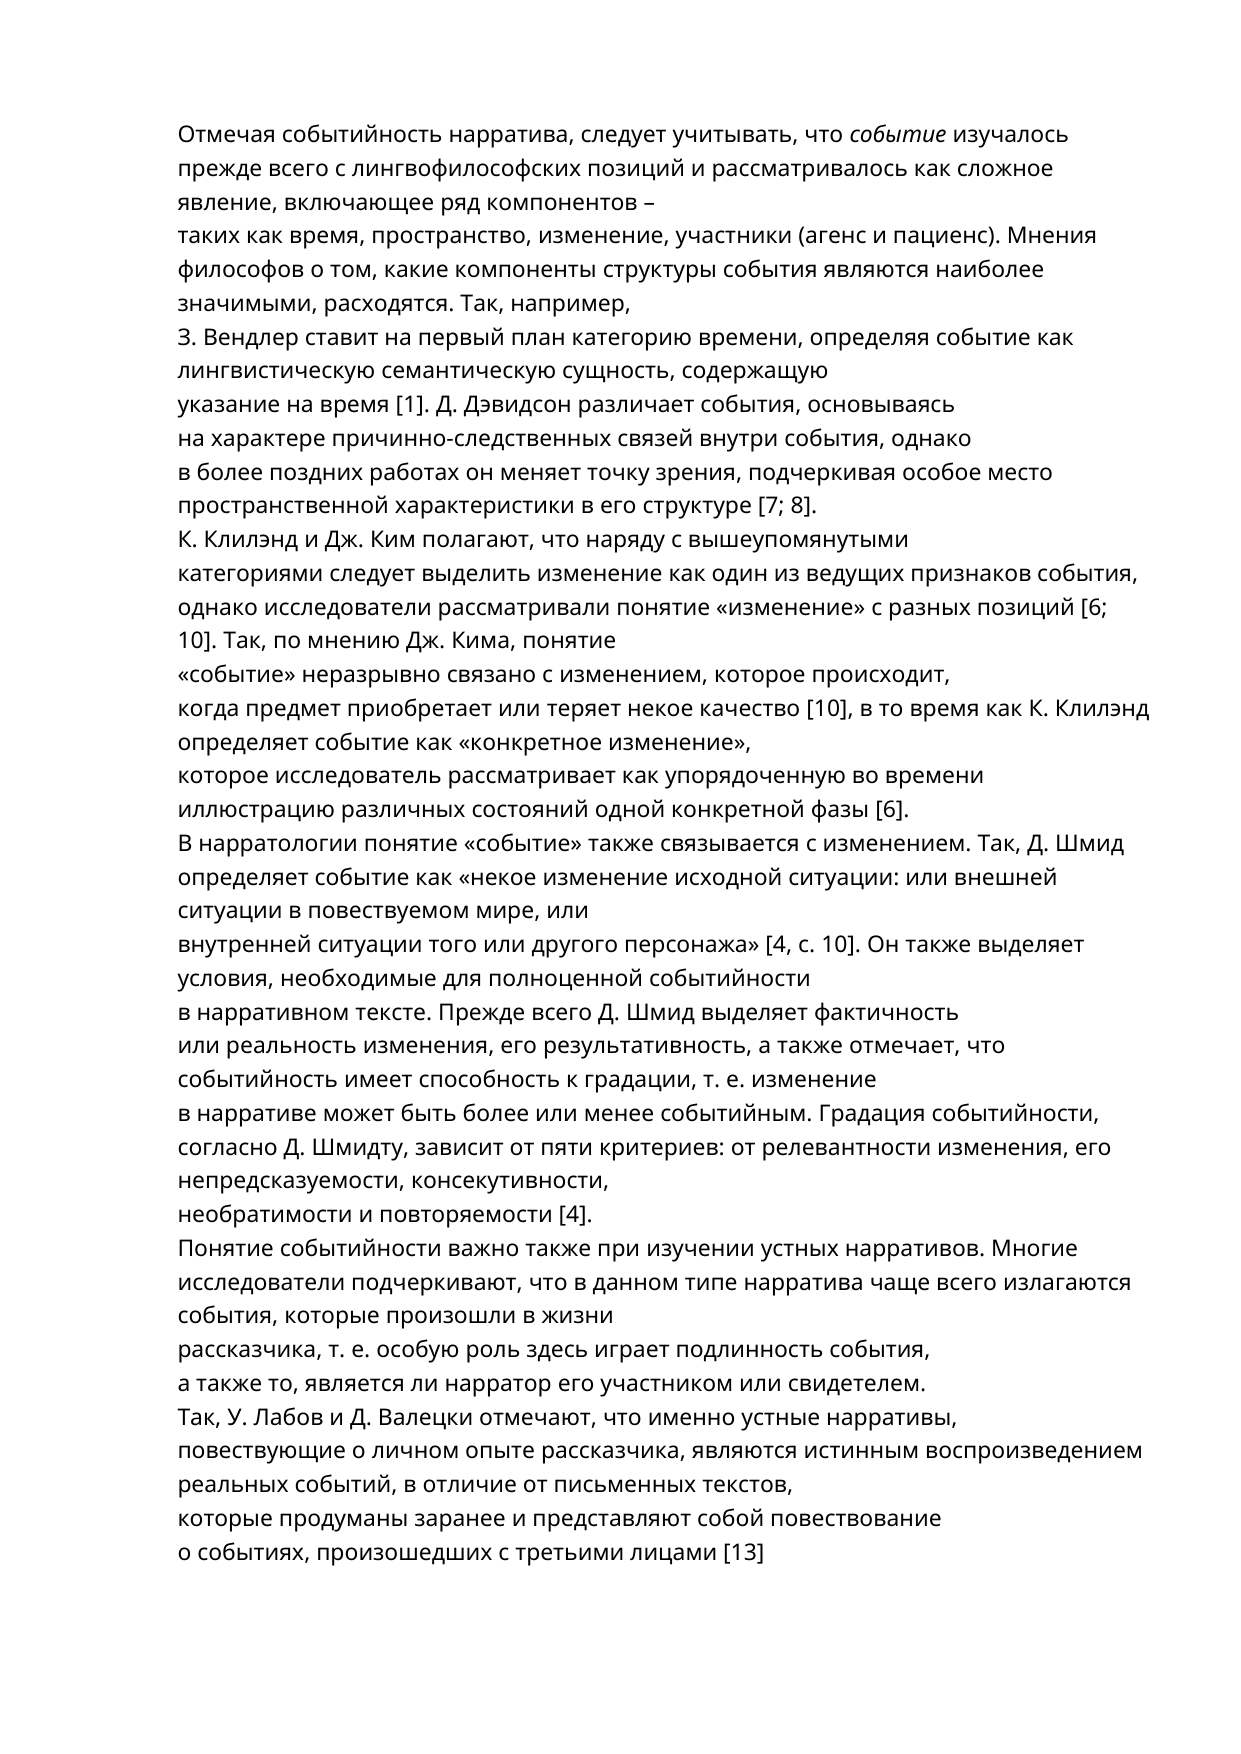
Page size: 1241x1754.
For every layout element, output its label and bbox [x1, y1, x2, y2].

text [177, 118, 1152, 1567]
